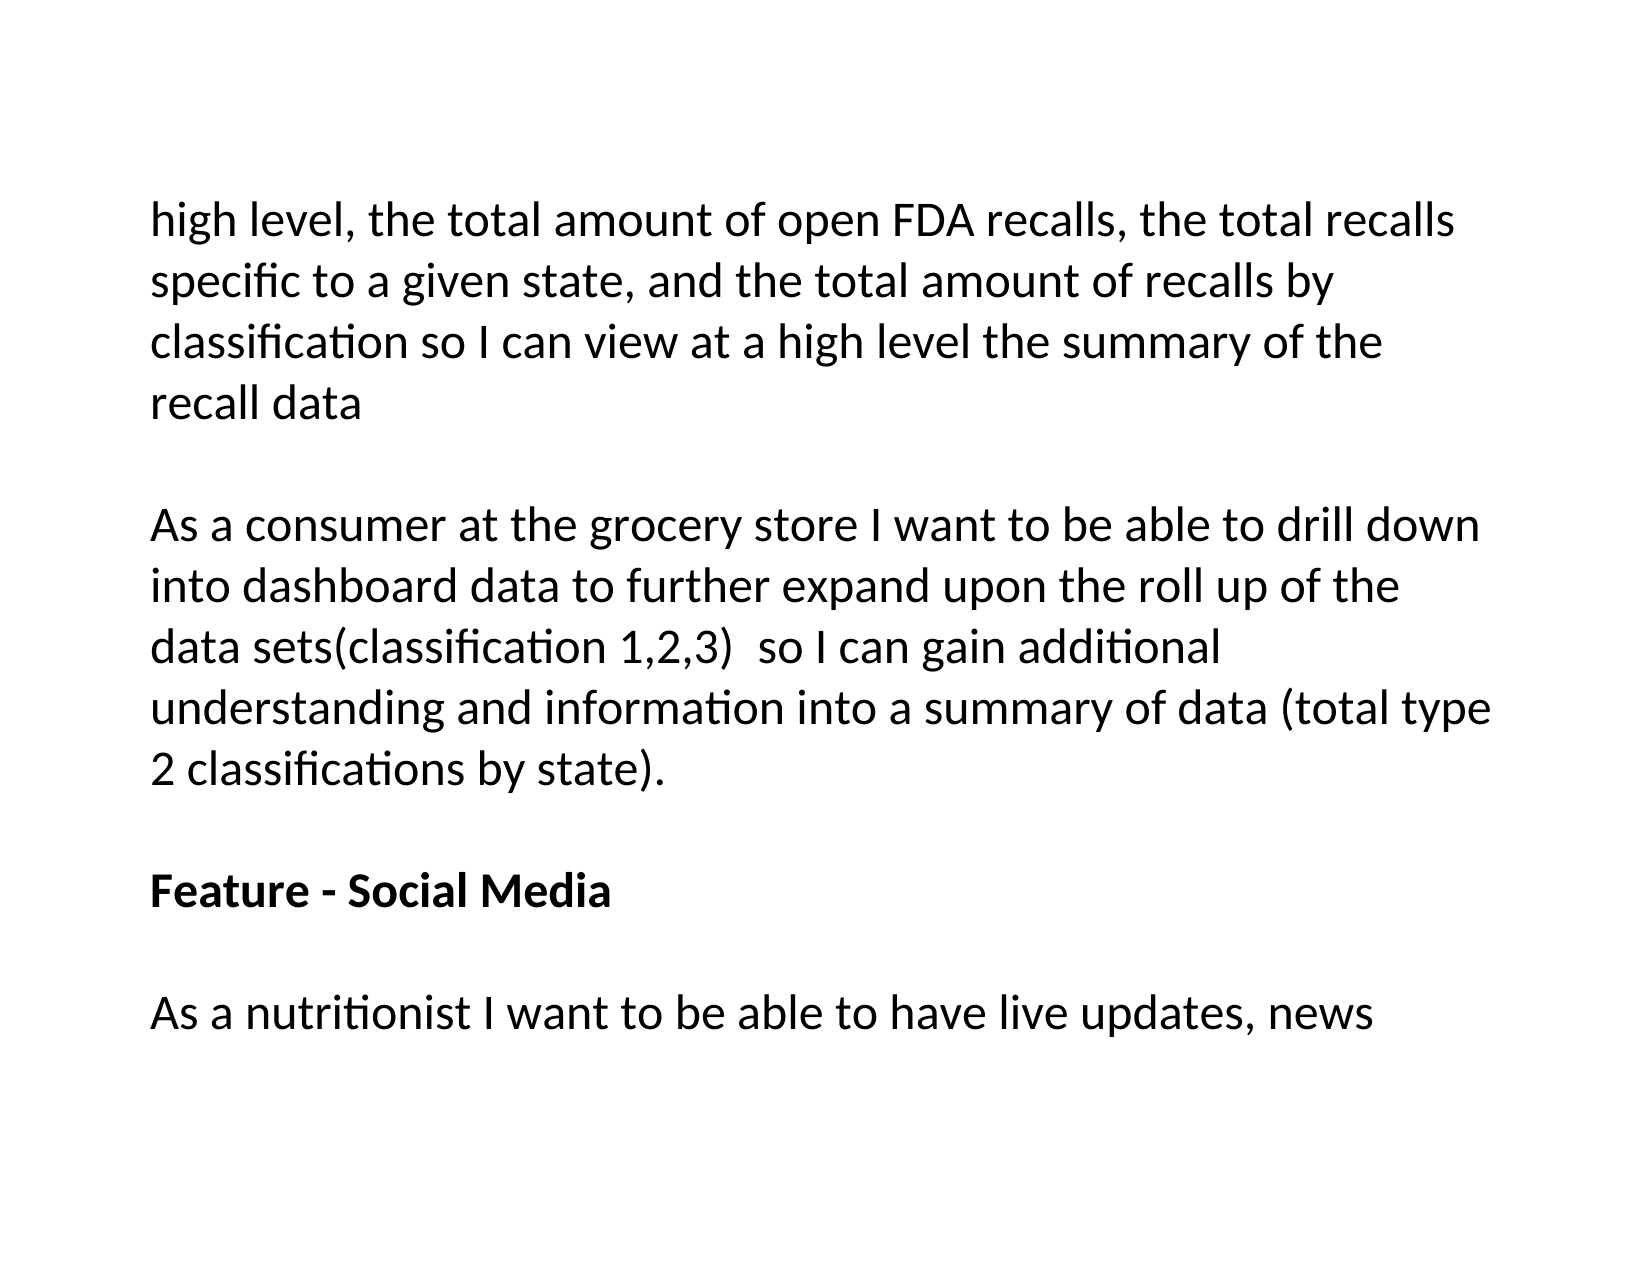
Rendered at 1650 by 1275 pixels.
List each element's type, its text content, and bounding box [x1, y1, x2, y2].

text As a consumer at the grocery store I want to be able to drill down into dashboard data to further expand upon the roll up of the data sets(classification 1,2,3) so I can gain additional understanding and information into a summary of data (total type 2 classifications by state). [150, 493, 1500, 798]
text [150, 187, 1500, 432]
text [150, 981, 1500, 1042]
text Feature - Social Media [150, 859, 1500, 920]
